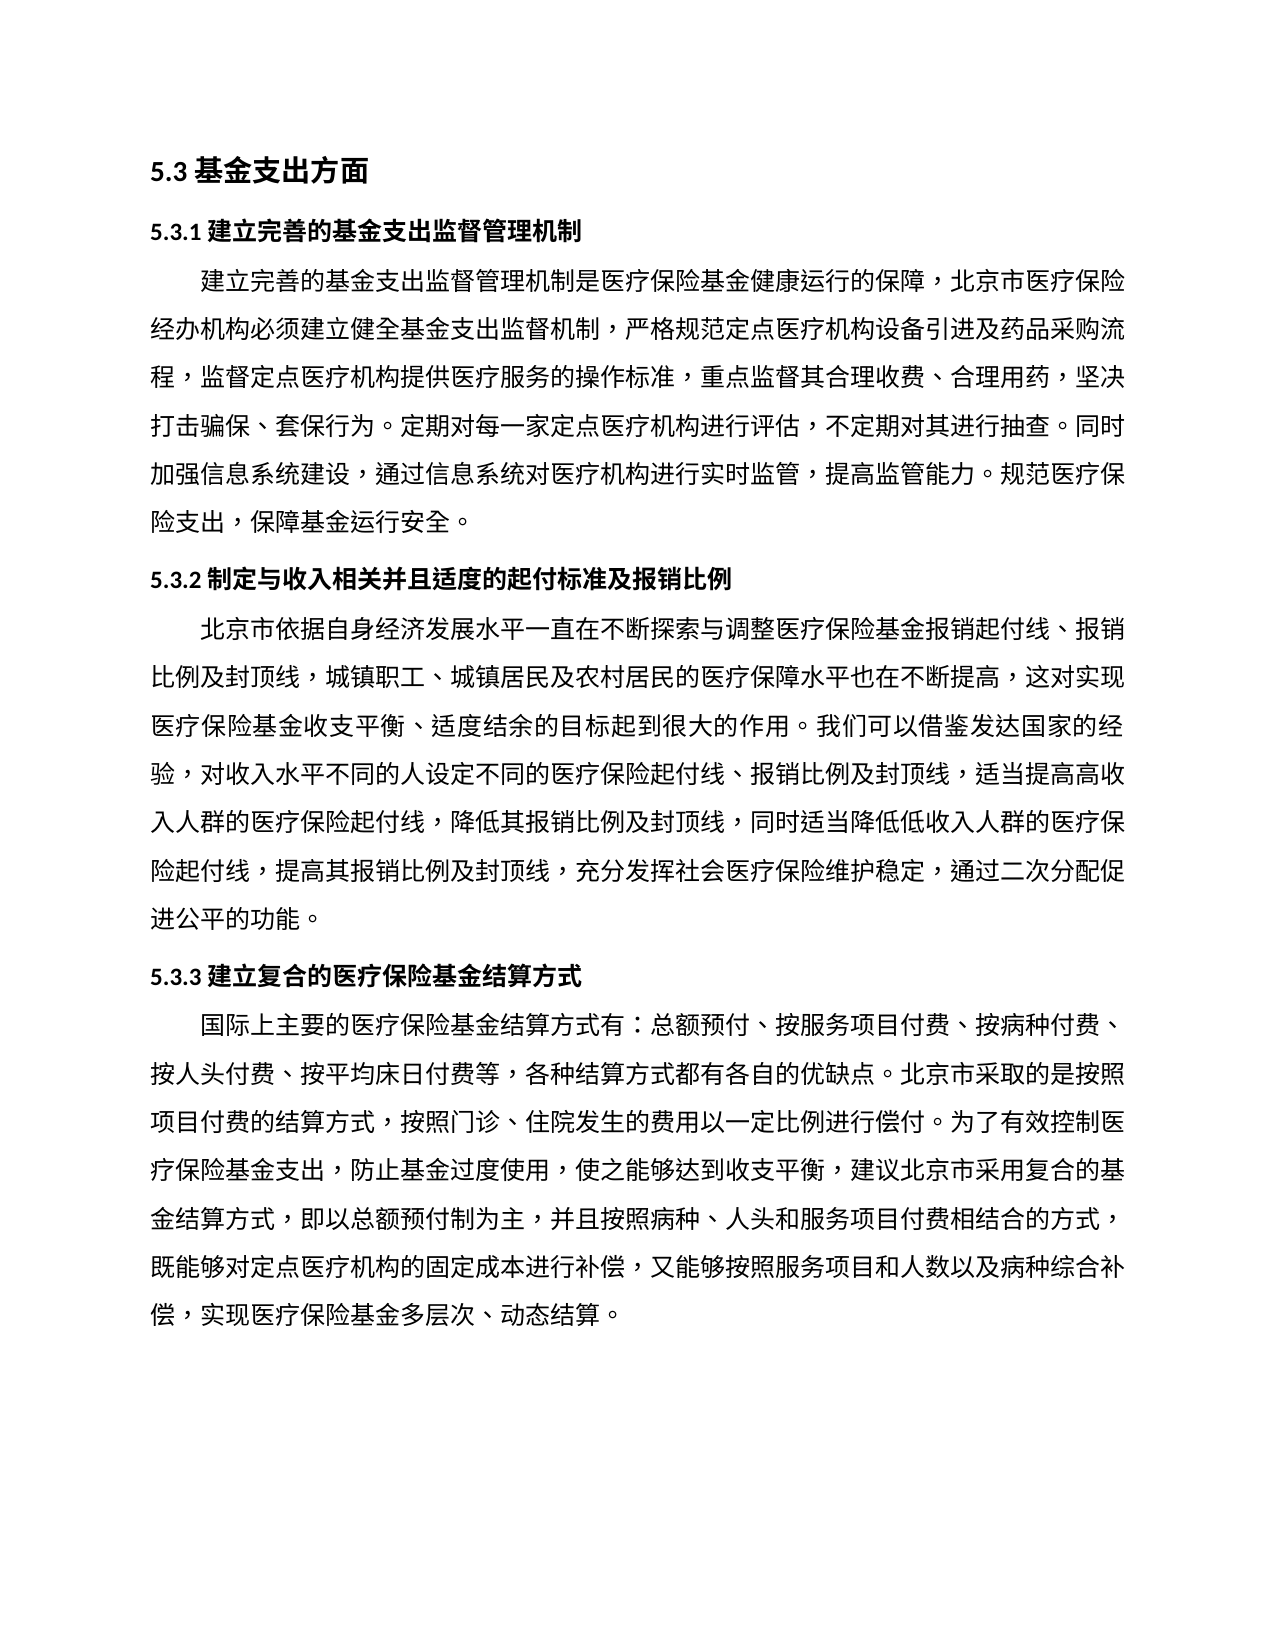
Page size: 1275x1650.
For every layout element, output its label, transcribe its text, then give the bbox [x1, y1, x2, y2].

subtitle 5.3 基金支出方面 [150, 150, 1125, 190]
text 建立完善的基金支出监督管理机制是医疗保险基金健康运行的保障，北京市医疗保险经办机构必须建立健全基金支出监督机制，严格规范定点医疗机构设备引进及药品采购流程，监督定点医疗机构提供医疗服务的操作标准，重点监督其合理收费、合理用药，坚决打击骗保、套保行为。定期对每一家定点医疗机构进行评估，不定期对其进行抽查。同时加强信息系统建设，通过信息系统对医疗机构进行实时监管，提高监管能力。规范医疗保险支出，保障基金运行安全。 [150, 248, 1125, 538]
subtitle 5.3.3 建立复合的医疗保险基金结算方式 [150, 959, 1125, 993]
subtitle 5.3.1 建立完善的基金支出监督管理机制 [150, 214, 1125, 248]
subtitle 5.3.2 制定与收入相关并且适度的起付标准及报销比例 [150, 562, 1125, 596]
text 国际上主要的医疗保险基金结算方式有：总额预付、按服务项目付费、按病种付费、按人头付费、按平均床日付费等，各种结算方式都有各自的优缺点。北京市采取的是按照项目付费的结算方式，按照门诊、住院发生的费用以一定比例进行偿付。为了有效控制医疗保险基金支出，防止基金过度使用，使之能够达到收支平衡，建议北京市采用复合的基金结算方式，即以总额预付制为主，并且按照病种、人头和服务项目付费相结合的方式，既能够对定点医疗机构的固定成本进行补偿，又能够按照服务项目和人数以及病种综合补偿，实现医疗保险基金多层次、动态结算。 [150, 993, 1125, 1331]
text 北京市依据自身经济发展水平一直在不断探索与调整医疗保险基金报销起付线、报销比例及封顶线，城镇职工、城镇居民及农村居民的医疗保障水平也在不断提高，这对实现医疗保险基金收支平衡、适度结余的目标起到很大的作用。我们可以借鉴发达国家的经验，对收入水平不同的人设定不同的医疗保险起付线、报销比例及封顶线，适当提高高收入人群的医疗保险起付线，降低其报销比例及封顶线，同时适当降低低收入人群的医疗保险起付线，提高其报销比例及封顶线，充分发挥社会医疗保险维护稳定，通过二次分配促进公平的功能。 [150, 596, 1125, 934]
